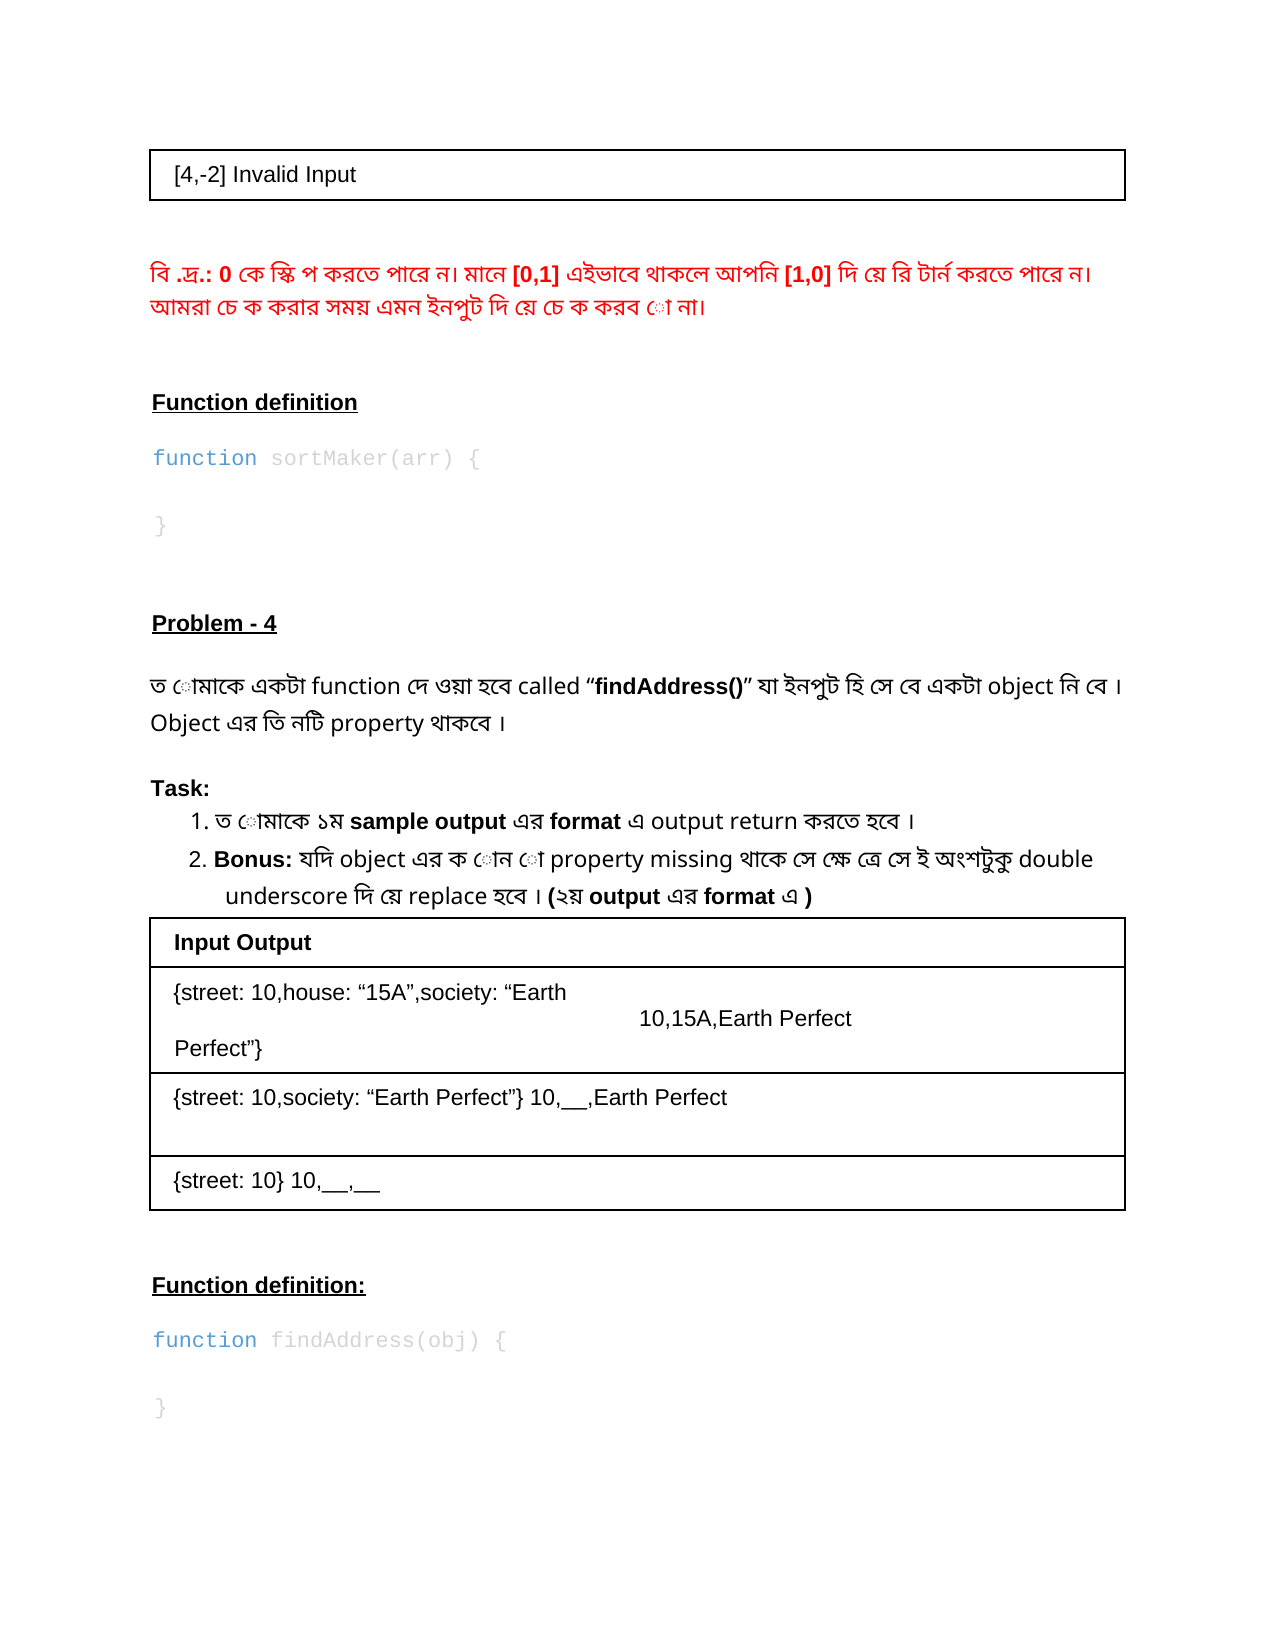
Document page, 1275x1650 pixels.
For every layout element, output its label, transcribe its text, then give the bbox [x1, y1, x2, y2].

table_cell [4,-2] Invalid Input [151, 151, 1124, 198]
text 1. ত োমাকে ১ম sample output এর format এ output return করতে হবে । [190, 805, 1139, 839]
table_cell {street: 10} 10,__,__ [151, 1157, 1124, 1209]
text Task: [150, 775, 1139, 802]
table_cell {street: 10,society: “Earth Perfect”} 10,__,Earth Perfect [151, 1074, 1124, 1155]
text function sortMaker(arr) { [152, 447, 1139, 472]
text Problem - 4 [152, 609, 1139, 636]
text 2. Bonus: যদি object এর ক োন ো property missing থাকে সে ক্ষে ত্রে সে ই অংশটুকু double underscore দি য়ে replace হবে । (২য় output এর format এ ) [188, 843, 1106, 913]
table_cell {street: 10,house: “15A”,society: “Earth 10,15A,Earth Perfect Perfect”} [151, 968, 1124, 1072]
text } [154, 514, 1139, 538]
text বি .দ্র.: 0 কে স্কি প করতে পারে ন। মানে [0,1] এইভাবে থাকলে আপনি [1,0] দি য়ে রি টার্ন করতে পারে ন। আমরা চে ক করার সময় এমন ইনপুট দি য়ে চে ক করব ো না। [150, 261, 1130, 325]
text } [154, 1396, 1139, 1421]
text function findAddress(obj) { [152, 1329, 1139, 1354]
text Function definition: [152, 1272, 1139, 1298]
table_header Input Output [151, 919, 1124, 966]
text ত োমাকে একটা function দে ওয়া হবে called “findAddress()” যা ইনপুট হি সে বে একটা object নি বে । Object এর তি নটি property থাকবে । [150, 670, 1129, 741]
text Function definition [152, 389, 1139, 416]
